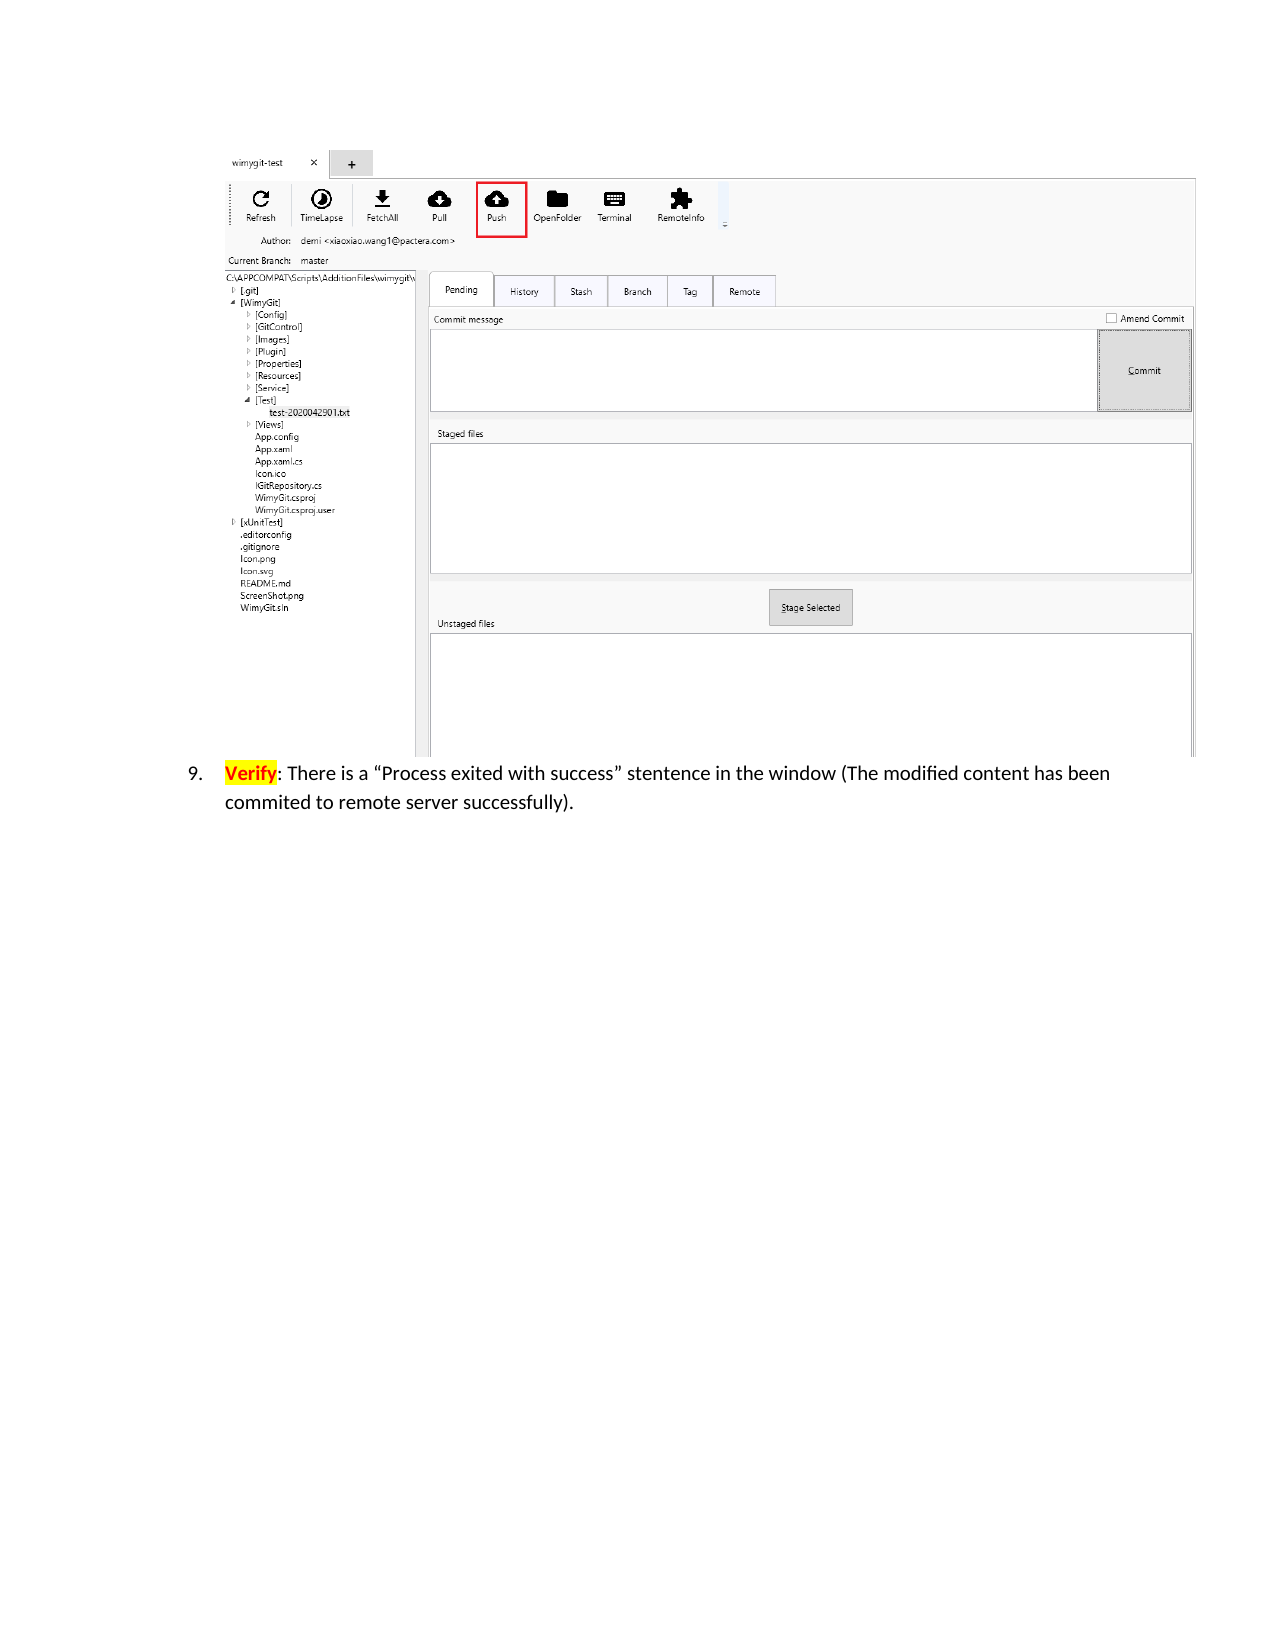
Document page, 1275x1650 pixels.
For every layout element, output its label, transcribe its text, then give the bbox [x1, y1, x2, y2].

picture [225, 150, 1199, 757]
list Verify: There is a “Process exited with success” stentence in the window (The modified content has been commited to remote server successfully). [187, 760, 1125, 814]
